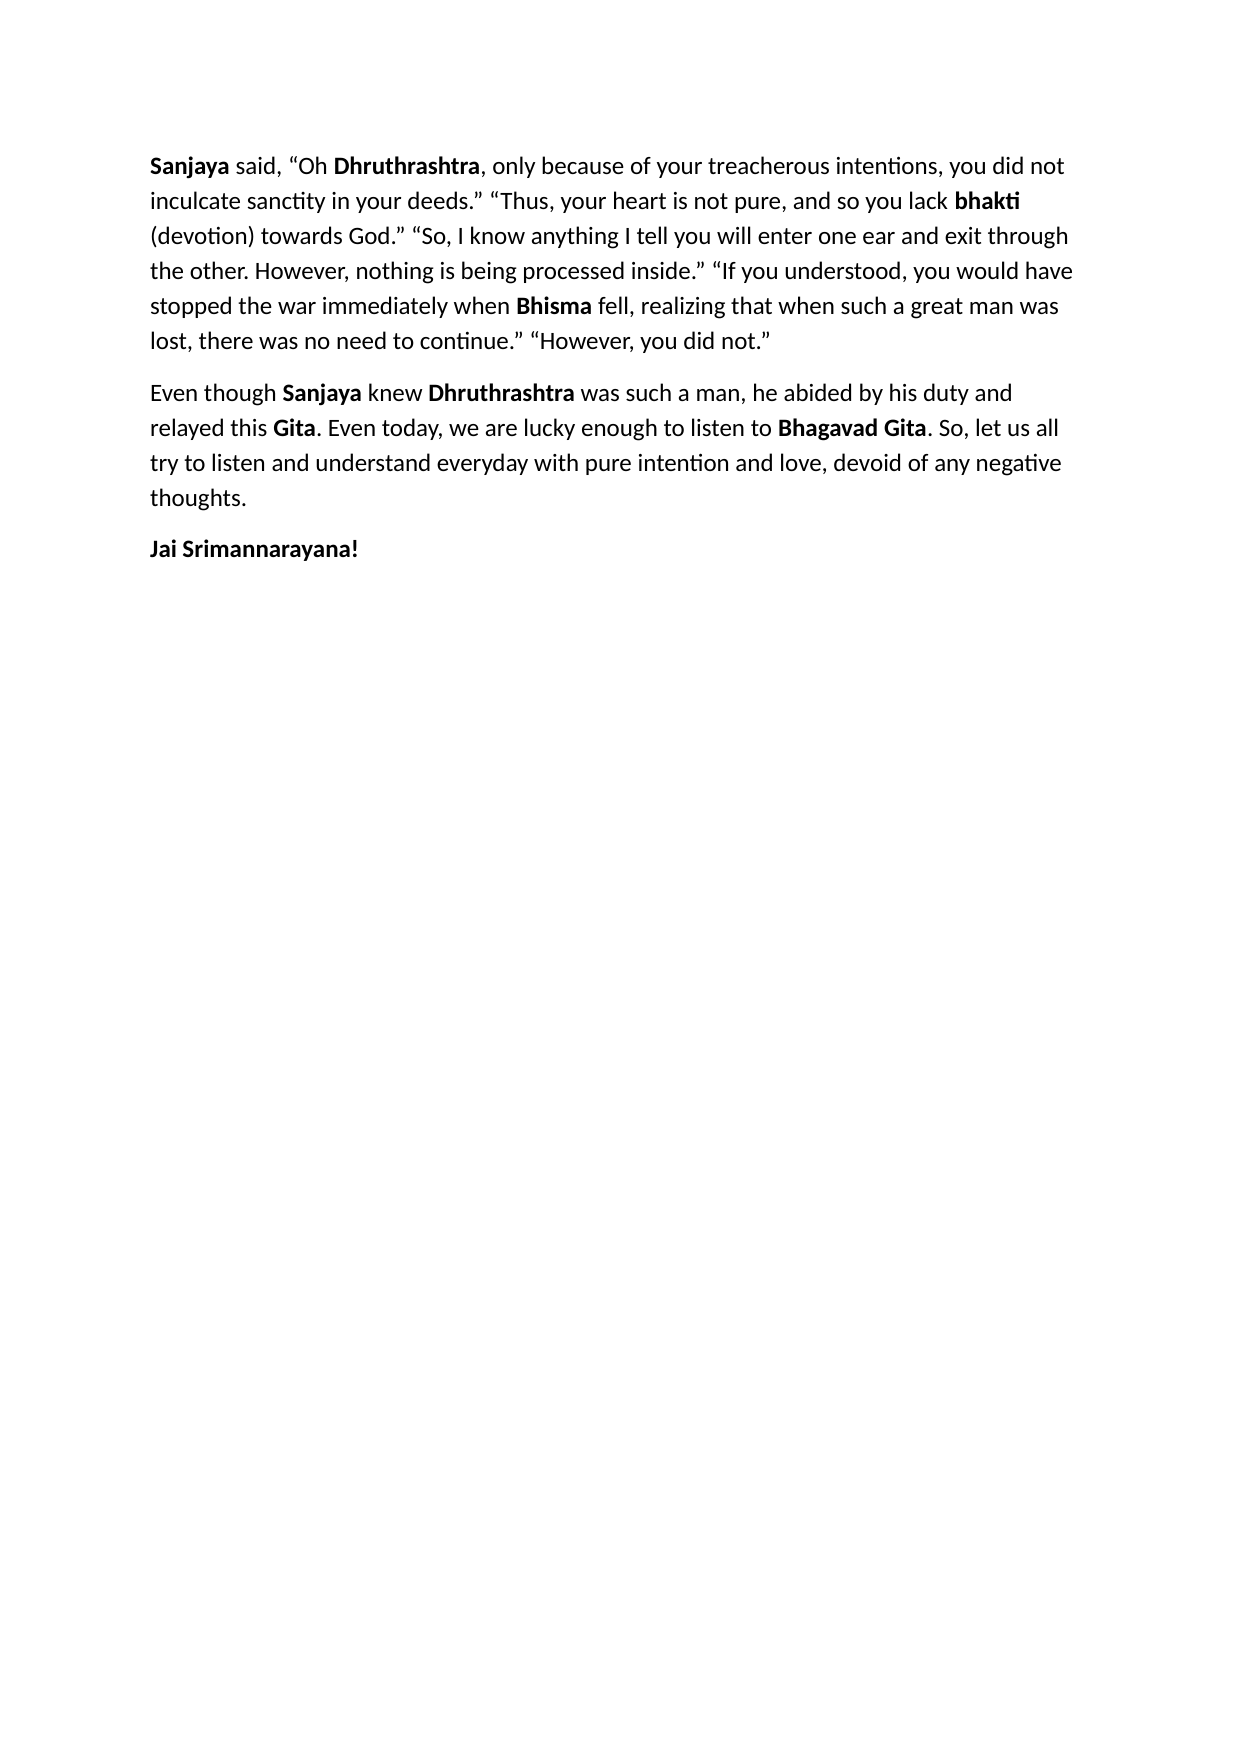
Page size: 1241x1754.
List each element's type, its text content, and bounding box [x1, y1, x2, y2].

text Jai Srimannarayana! [150, 533, 1090, 564]
text Even though Sanjaya knew Dhruthrashtra was such a man, he abided by his duty and relayed this Gita. Even today, we are lucky enough to listen to Bhagavad Gita. So, let us all try to listen and understand everyday with pure intention and love, devoid of any negative thoughts. [150, 377, 1090, 512]
text Sanjaya said, “Oh Dhruthrashtra, only because of your treacherous intentions, you did not inculcate sanctity in your deeds.” “Thus, your heart is not pure, and so you lack bhakti (devotion) towards God.” “So, I know anything I tell you will enter one ear and exit through the other. However, nothing is being processed inside.” “If you understood, you would have stopped the war immediately when Bhisma fell, realizing that when such a great man was lost, there was no need to continue.” “However, you did not.” [150, 150, 1090, 356]
